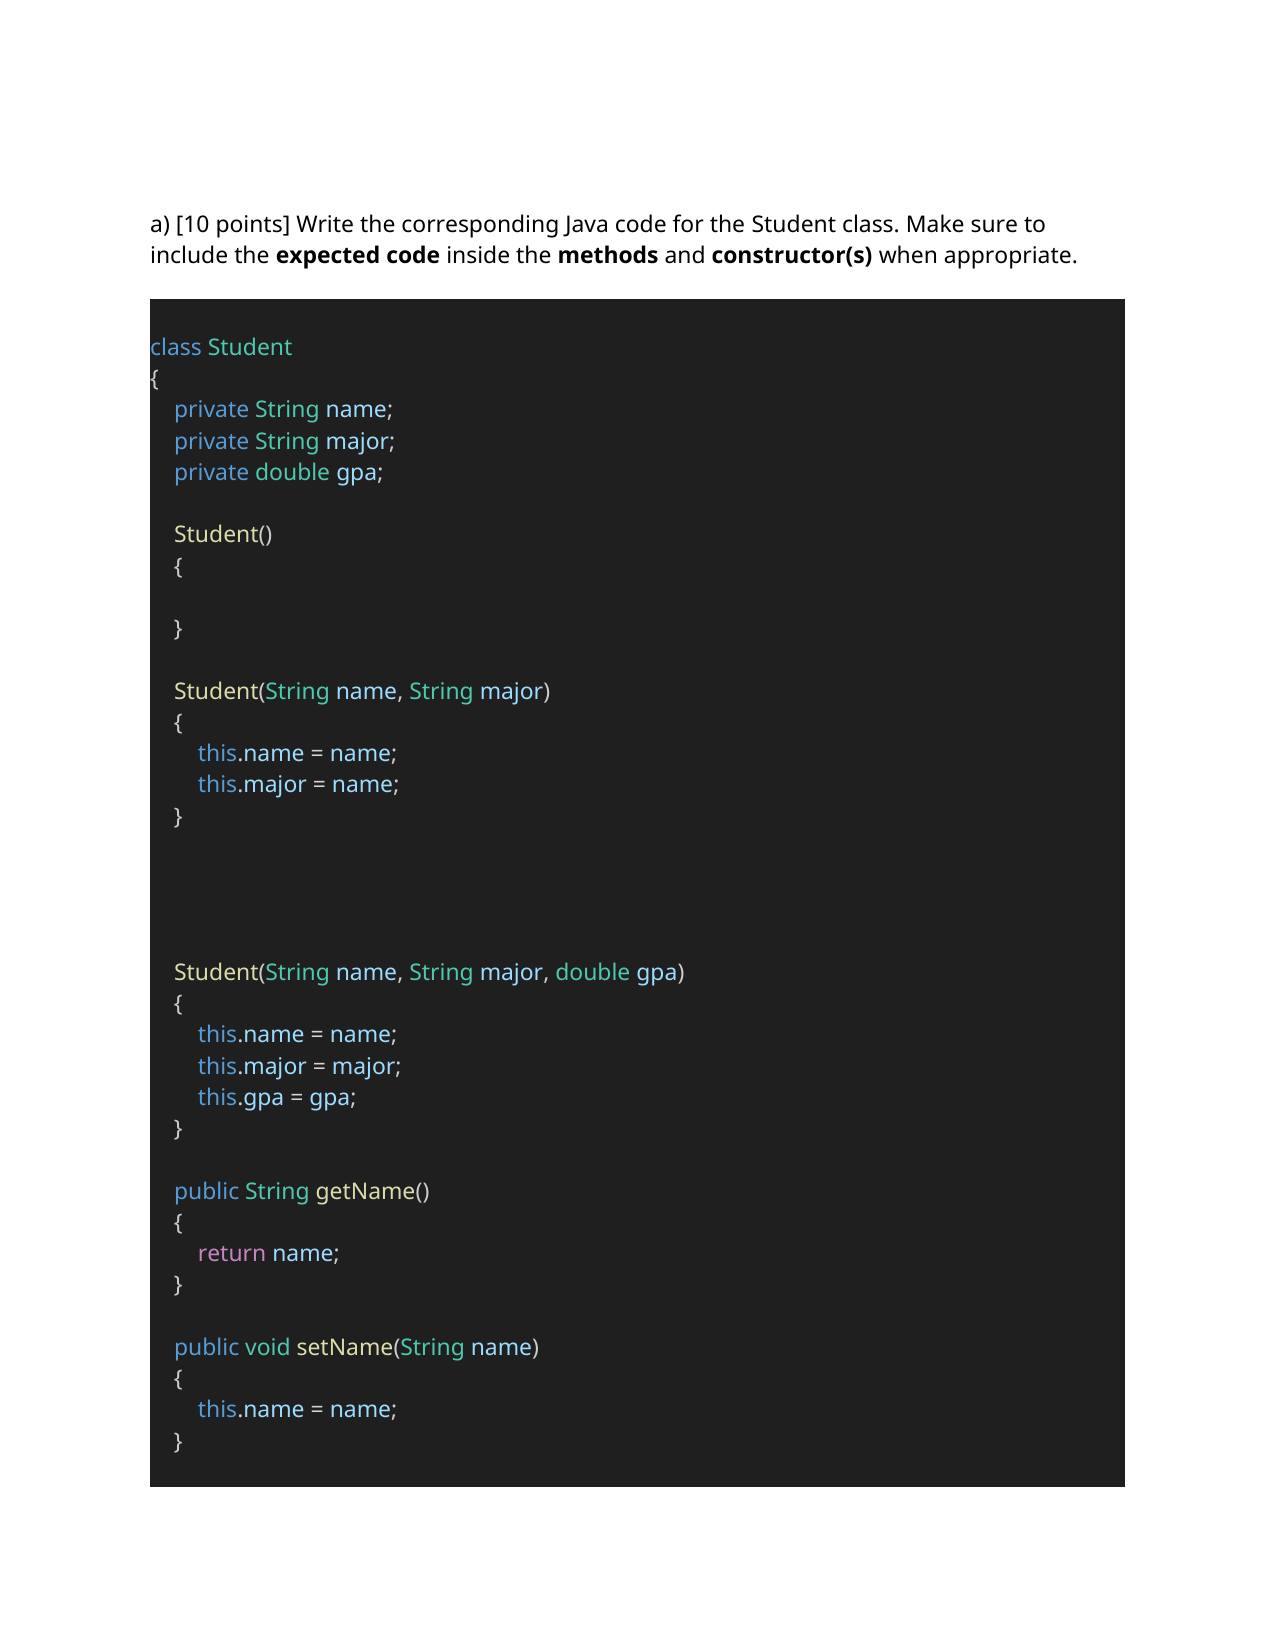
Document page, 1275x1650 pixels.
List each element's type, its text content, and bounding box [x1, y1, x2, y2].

text } [150, 612, 1125, 643]
text a) [10 points] Write the corresponding Java code for the Student class. Make sure to include the expected code inside the methods and constructor(s) when appropriate. [150, 208, 1125, 270]
text { [150, 549, 1125, 581]
text Student() [150, 518, 1125, 549]
text { [150, 362, 1125, 393]
text this.gpa = gpa; [150, 1081, 1125, 1112]
text Student(String name, String major, double gpa) [150, 956, 1125, 987]
text public String getName() [150, 1174, 1125, 1206]
text this.name = name; [150, 1018, 1125, 1049]
text this.name = name; [150, 1393, 1125, 1424]
text Student(String name, String major) [150, 674, 1125, 706]
text private String name; [150, 393, 1125, 424]
text this.major = major; [150, 1049, 1125, 1081]
text { [150, 1362, 1125, 1393]
text } [150, 799, 1125, 831]
text { [150, 706, 1125, 737]
text public void setName(String name) [150, 1331, 1125, 1362]
text this.major = name; [150, 768, 1125, 799]
text this.name = name; [150, 737, 1125, 768]
text } [150, 1424, 1125, 1456]
text return name; [150, 1237, 1125, 1268]
text private String major; [150, 424, 1125, 456]
text class Student [150, 331, 1125, 362]
text } [150, 1112, 1125, 1143]
text { [150, 1206, 1125, 1237]
text { [150, 987, 1125, 1018]
text private double gpa; [150, 456, 1125, 487]
text } [150, 1268, 1125, 1299]
